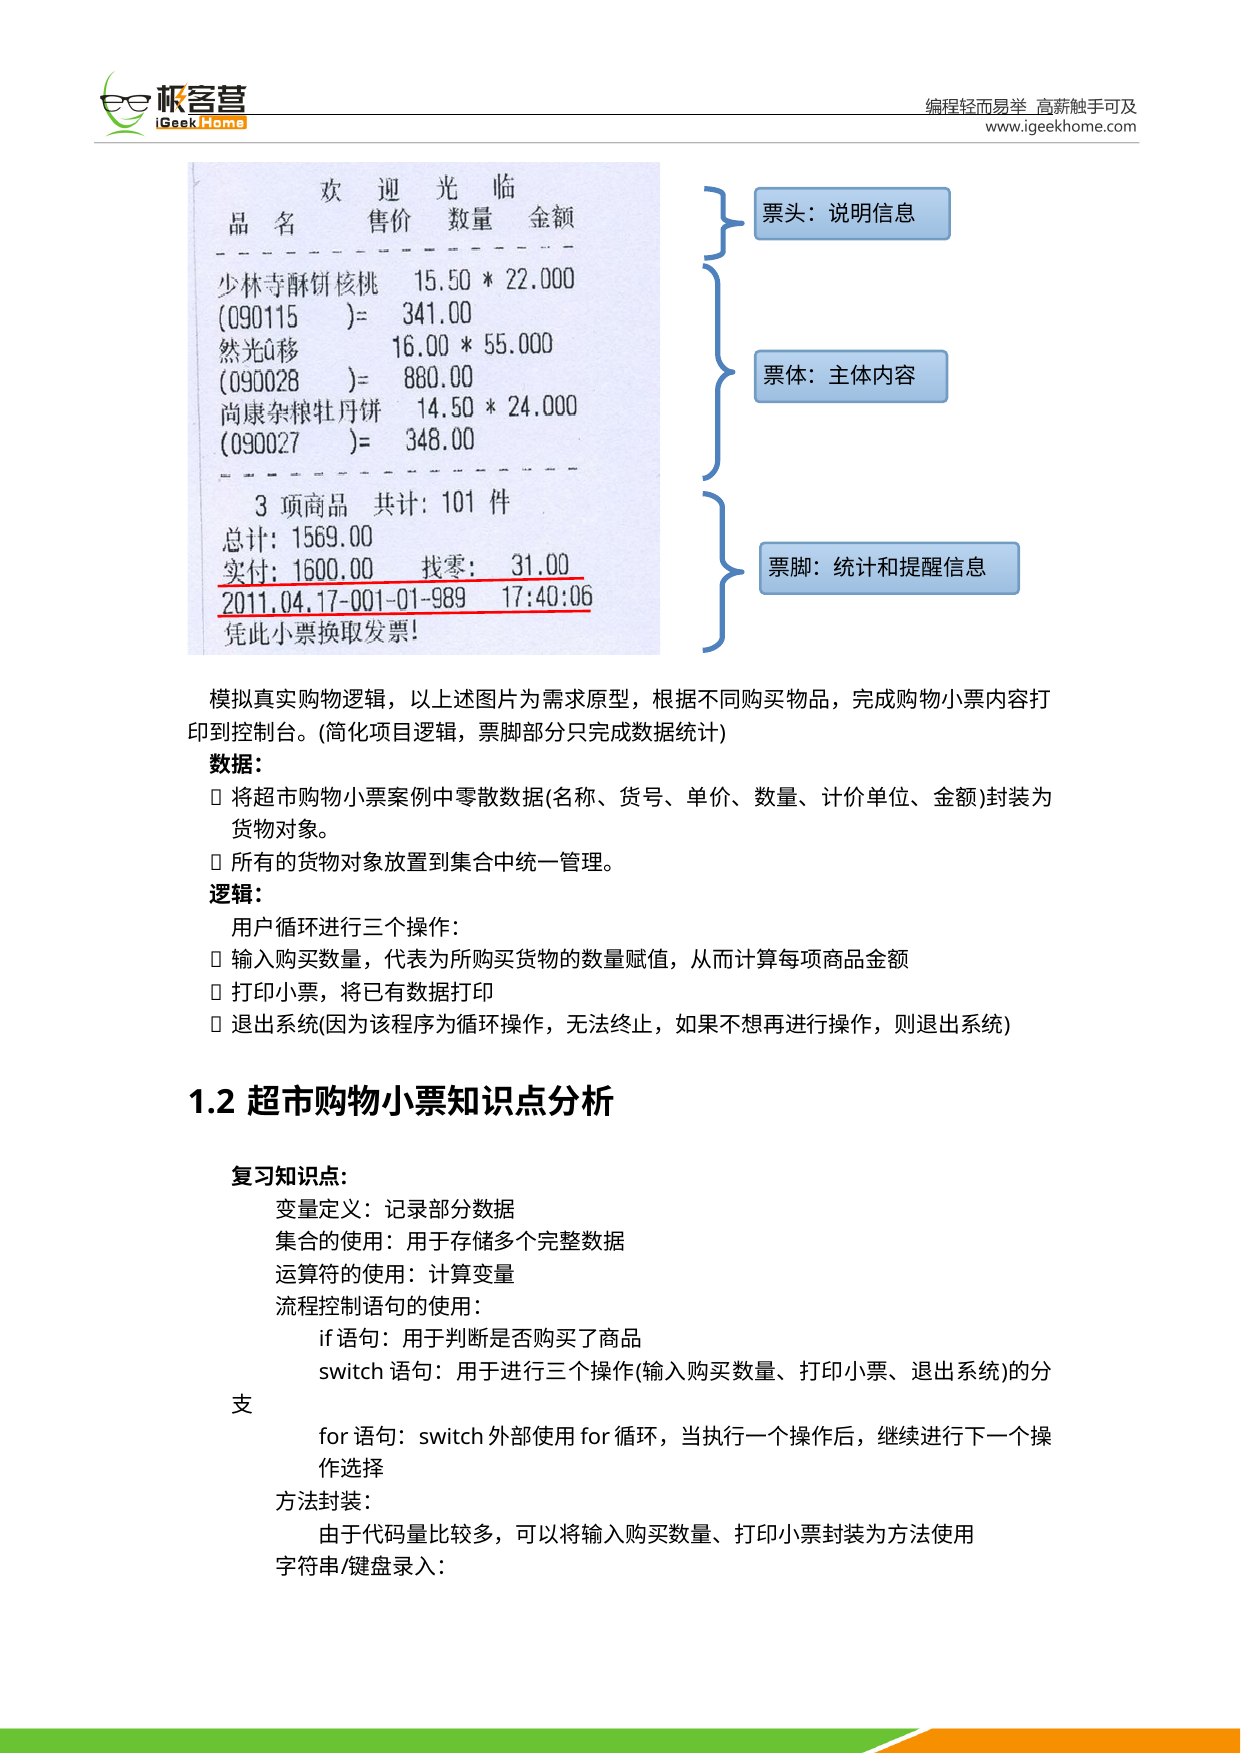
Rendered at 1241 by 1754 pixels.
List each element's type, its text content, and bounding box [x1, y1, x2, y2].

text  将超市购物小票案例中零散数据(名称、货号、单价、数量、计价单位、金额)封装为货物对象。 [209, 779, 1053, 844]
text  输入购买数量，代表为所购买货物的数量赋值，从而计算每项商品金额 [187, 942, 1053, 974]
subtitle 超市购物小票知识点分析 [187, 1067, 1053, 1132]
text 集合的使用：用于存储多个完整数据 [231, 1224, 1053, 1256]
text if语句：用于判断是否购买了商品 [231, 1321, 1053, 1354]
text 变量定义：记录部分数据 [231, 1191, 1053, 1224]
text  所有的货物对象放置到集合中统一管理。 [187, 844, 1053, 877]
text 数据： [187, 747, 1053, 779]
picture [0, 1, 1241, 151]
text 由于代码量比较多，可以将输入购买数量、打印小票封装为方法使用 [231, 1516, 1053, 1549]
text 流程控制语句的使用： [231, 1289, 1053, 1321]
text  打印小票，将已有数据打印 [187, 974, 1053, 1007]
picture [0, 1690, 1241, 1753]
text for语句：switch外部使用for循环，当执行一个操作后，继续进行下一个操 作选择 [231, 1419, 1053, 1484]
picture [187, 162, 661, 655]
text switch语句：用于进行三个操作(输入购买数量、打印小票、退出系统)的分支 [231, 1354, 1053, 1419]
text 字符串/键盘录入： [231, 1549, 1053, 1581]
text 逻辑： [187, 877, 1053, 909]
text  退出系统(因为该程序为循环操作，无法终止，如果不想再进行操作，则退出系统) [187, 1007, 1053, 1039]
text 用户循环进行三个操作： [187, 909, 1053, 942]
text 复习知识点: [231, 1159, 1053, 1191]
text 模拟真实购物逻辑，以上述图片为需求原型，根据不同购买物品，完成购物小票内容打印到控制台。(简化项目逻辑，票脚部分只完成数据统计) [187, 682, 1053, 747]
text 运算符的使用：计算变量 [231, 1256, 1053, 1289]
text 方法封装： [231, 1484, 1053, 1516]
